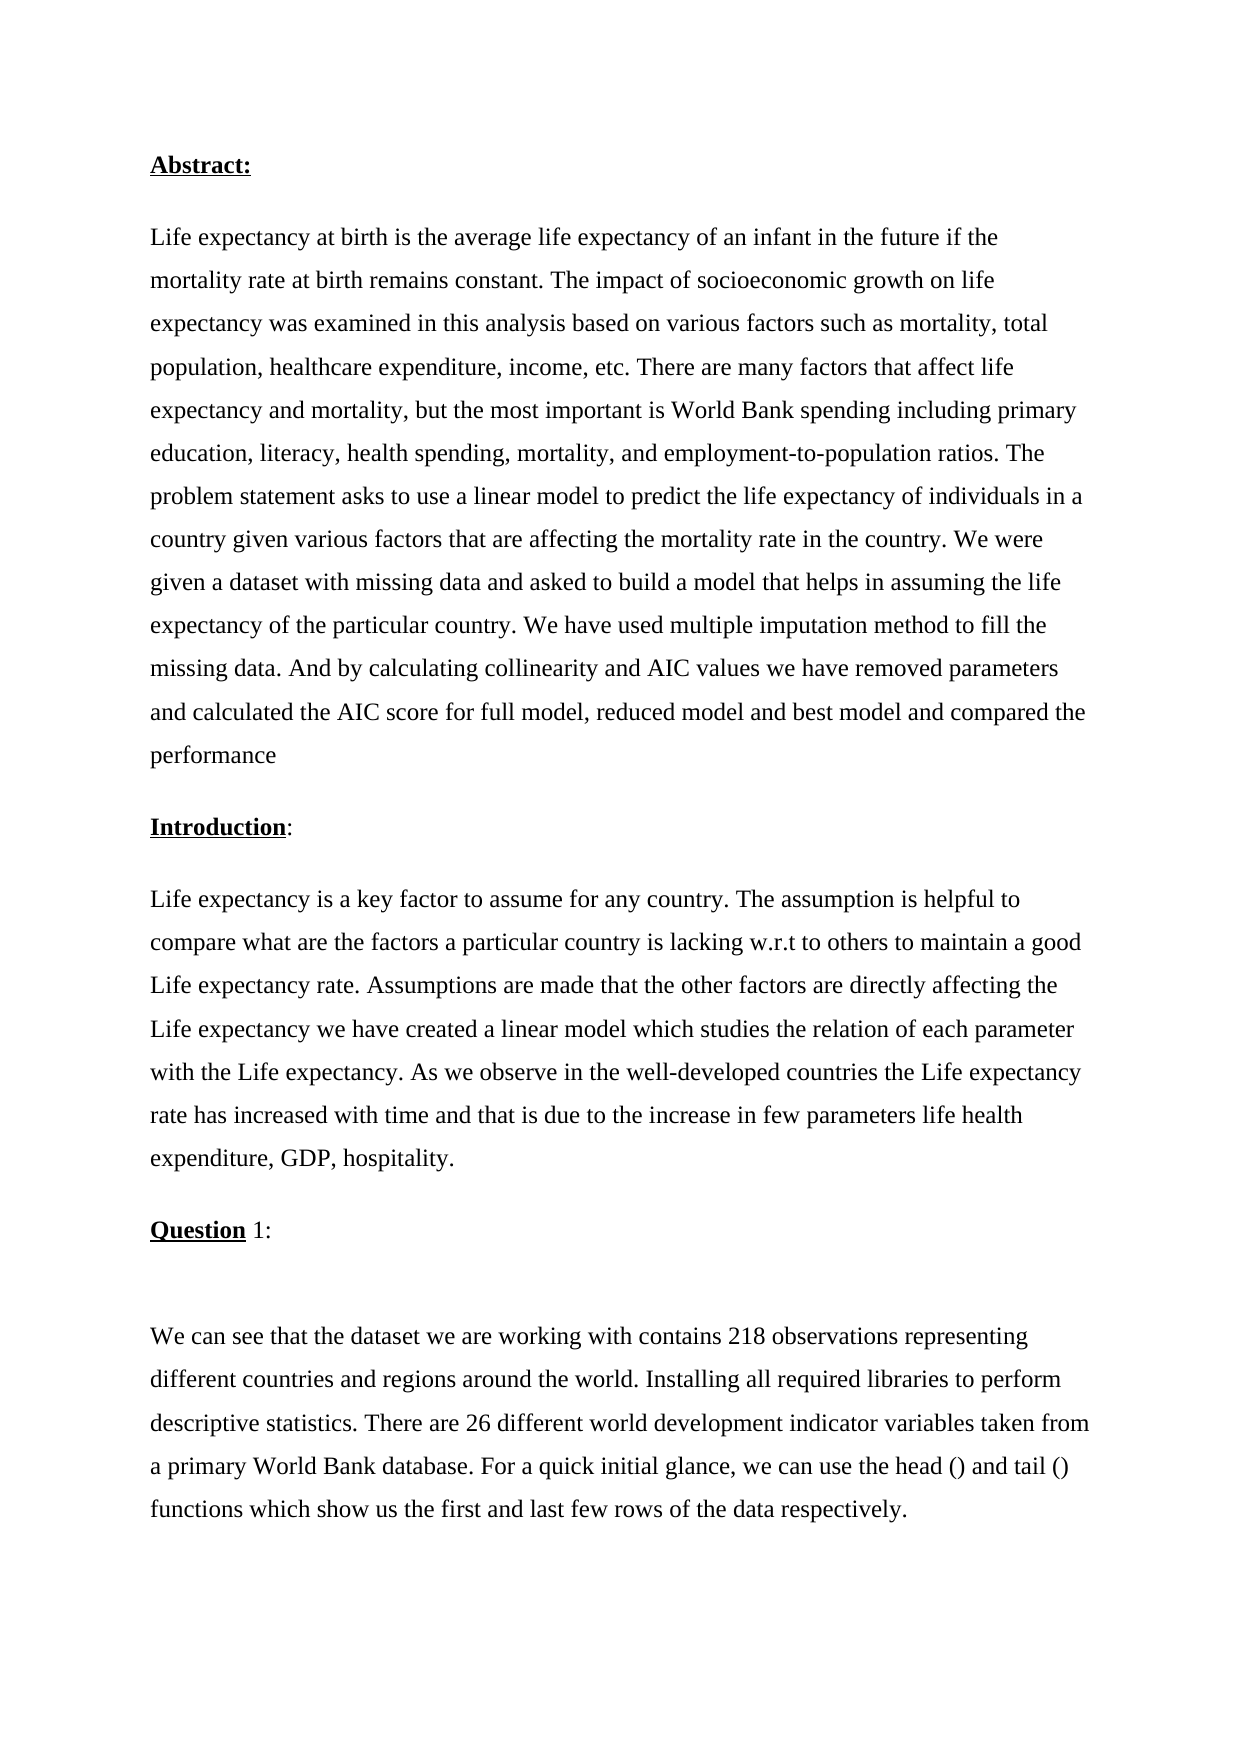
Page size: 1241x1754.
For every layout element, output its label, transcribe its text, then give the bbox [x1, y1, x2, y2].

text Introduction: [150, 812, 1090, 841]
text Abstract: [150, 150, 1090, 179]
text Life expectancy at birth is the average life expectancy of an infant in the future if the mortality rate at birth remains constant. The impact of socioeconomic growth on life expectancy was examined in this analysis based on various factors such as mortality, total population, healthcare expenditure, income, etc. There are many factors that affect life expectancy and mortality, but the most important is World Bank spending including primary education, literacy, health spending, mortality, and employment-to-population ratios. The problem statement asks to use a linear model to predict the life expectancy of individuals in a country given various factors that are affecting the mortality rate in the country. We were given a dataset with missing data and asked to build a model that helps in assuming the life expectancy of the particular country. We have used multiple imputation method to fill the missing data. And by calculating collinearity and AIC values we have removed parameters and calculated the AIC score for full model, reduced model and best model and compared the performance [150, 222, 1090, 768]
text We can see that the dataset we are working with contains 218 observations representing different countries and regions around the world. Installing all required libraries to perform descriptive statistics. There are 26 different world development indicator variables taken from a primary World Bank database. For a quick initial glance, we can use the head () and tail () functions which show us the first and last few rows of the data respectively. [150, 1321, 1090, 1523]
text Life expectancy is a key factor to assume for any country. The assumption is helpful to compare what are the factors a particular country is lacking w.r.t to others to maintain a good Life expectancy rate. Assumptions are made that the other factors are directly affecting the Life expectancy we have created a linear model which studies the relation of each parameter with the Life expectancy. As we observe in the well-developed countries the Life expectancy rate has increased with time and that is due to the increase in few parameters life health expenditure, GDP, hospitality. [150, 884, 1090, 1172]
text Question 1: [150, 1215, 1090, 1244]
